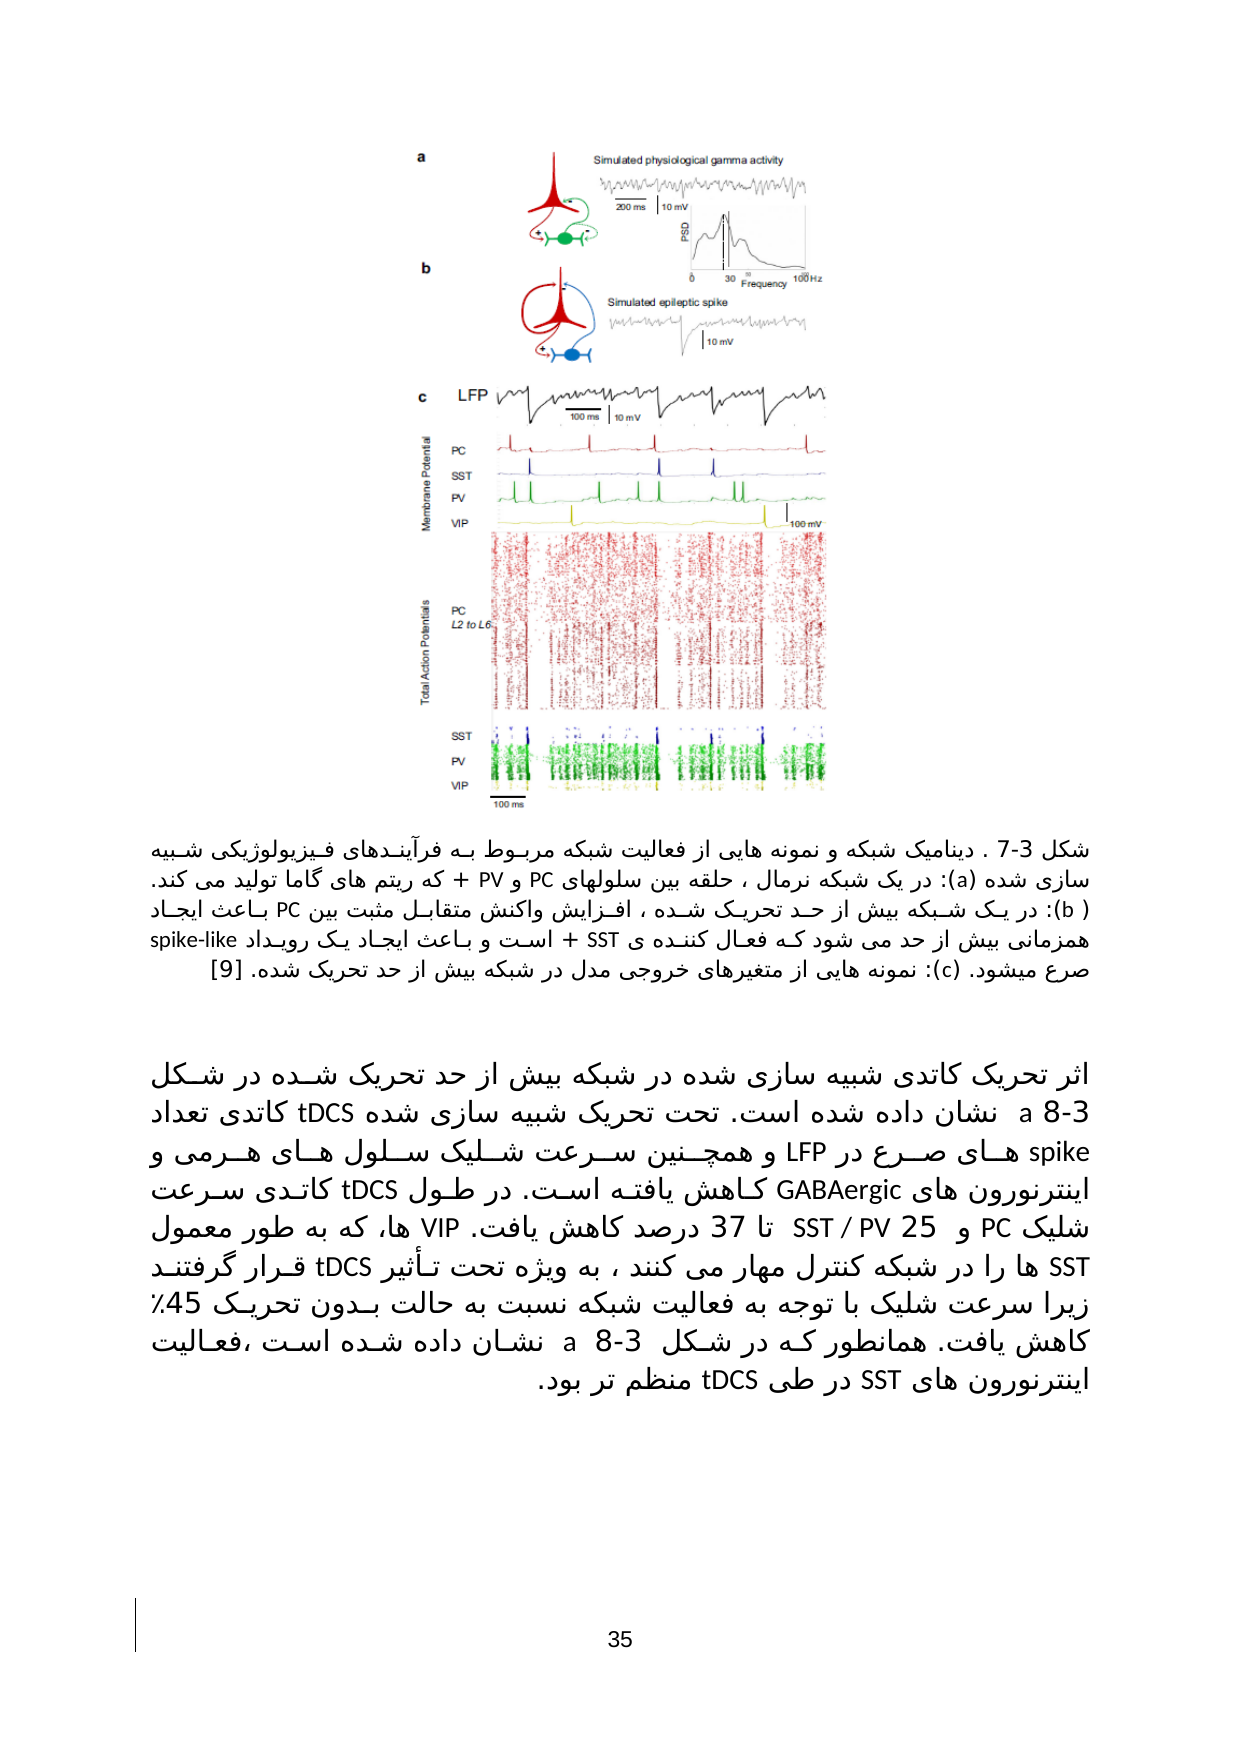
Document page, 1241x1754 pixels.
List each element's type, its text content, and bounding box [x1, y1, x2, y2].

text اثر تحریک کاتدی شبیه سازی شده در شبکه بیش از حد تحریک شده در شکل 3-8 a نشان داده شده است. تحت تحریک شبیه سازی شده tDCS کاتدی تعداد spike های صرع در LFP و همچنین سرعت شلیک سلول های هرمی و اینترنورون های GABAergic کاهش یافته است. در طول tDCS کاتدی سرعت شلیک PC و 25 SST / PV تا 37 درصد کاهش یافت. VIP ها، که به طور معمول SST ها را در شبکه کنترل مهار می کنند ، به ویژه تحت تأثیر tDCS قرار گرفتند زیرا سرعت شلیک با توجه به فعالیت شبکه نسبت به حالت بدون تحریک 45٪ کاهش یافت. همانطور که در شکل 3-8 a نشان داده شده است ،فعالیت اینترنورون های SST در طی tDCS منظم تر بود. [150, 1057, 1090, 1397]
picture [390, 149, 850, 818]
text شکل 3-7 . دینامیک شبکه و نمونه هایی از فعالیت شبکه مربوط به فرآیندهای فیزیولوژیکی شبیه سازی شده (a): در یک شبکه نرمال ، حلقه بین سلولهای PC و PV + که ریتم های گاما تولید می کند.( b): در یک شبکه بیش از حد تحریک شده ، افزایش واکنش متقابل مثبت بین PC باعث ایجاد همزمانی بیش از حد می شود که فعال کننده ی SST + است و باعث ایجاد یک رویداد spike-like صرع میشود. (c): نمونه هایی از متغیرهای خروجی مدل در شبکه بیش از حد تحریک شده. [9] [150, 836, 1090, 983]
